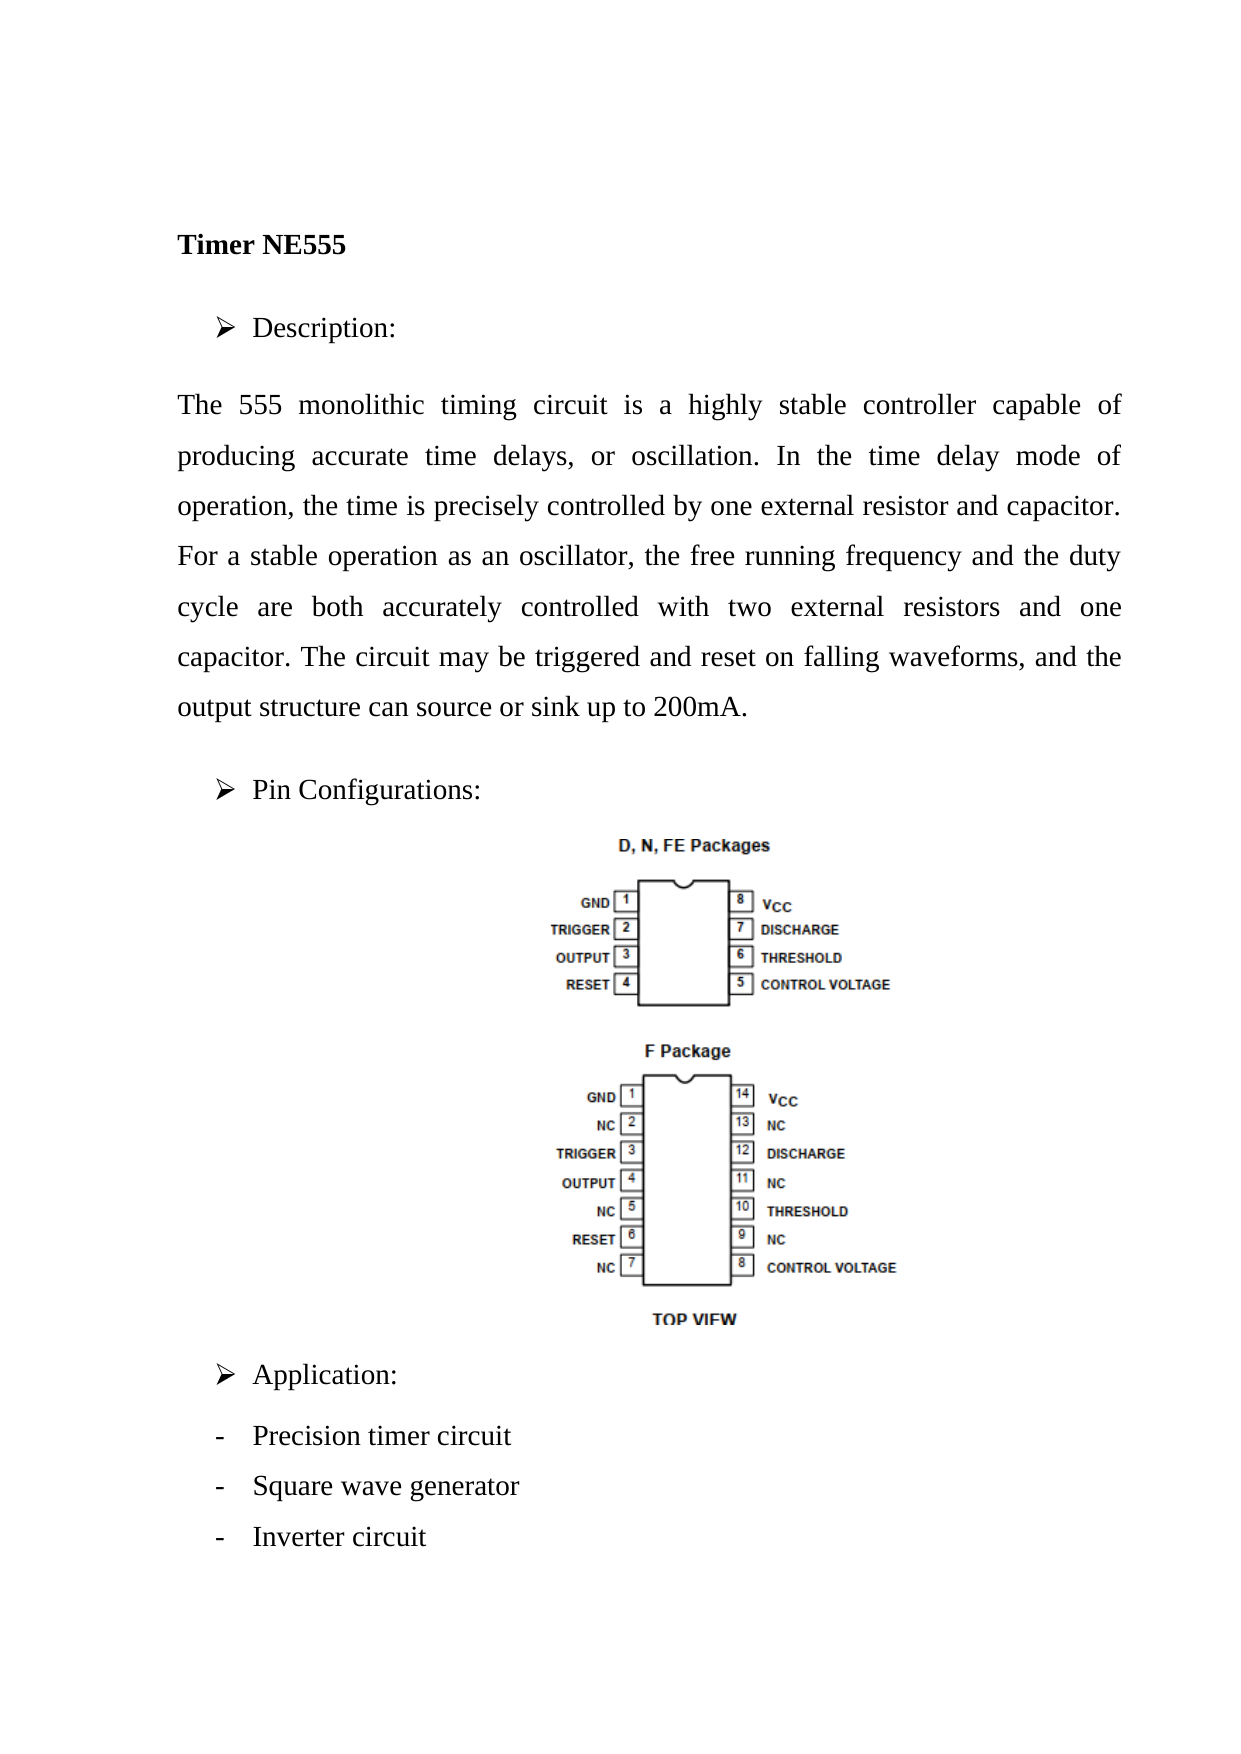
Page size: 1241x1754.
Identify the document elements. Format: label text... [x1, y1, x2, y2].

list Square wave generator [215, 1468, 1137, 1502]
list Pin Configurations: [214, 756, 1137, 816]
list Precision timer circuit [215, 1418, 1137, 1451]
list Inverter circuit [215, 1519, 1137, 1552]
text The 555 monolithic timing circuit is a highly stable controller capable of producing accurate time delays, or oscillation. In the time delay mode of operation, the time is precisely controlled by one external resistor and capacitor. For a stable operation as an oscillator, the free running frequency and the duty cycle are both accurately controlled with two external resistors and one capacitor. The circuit may be triggered and reset on falling waveforms, and the output structure can source or sink up to 200mA. [177, 387, 1123, 723]
list Description: [215, 294, 1137, 354]
subtitle Timer NE555 [177, 227, 1137, 261]
picture [550, 839, 897, 1325]
